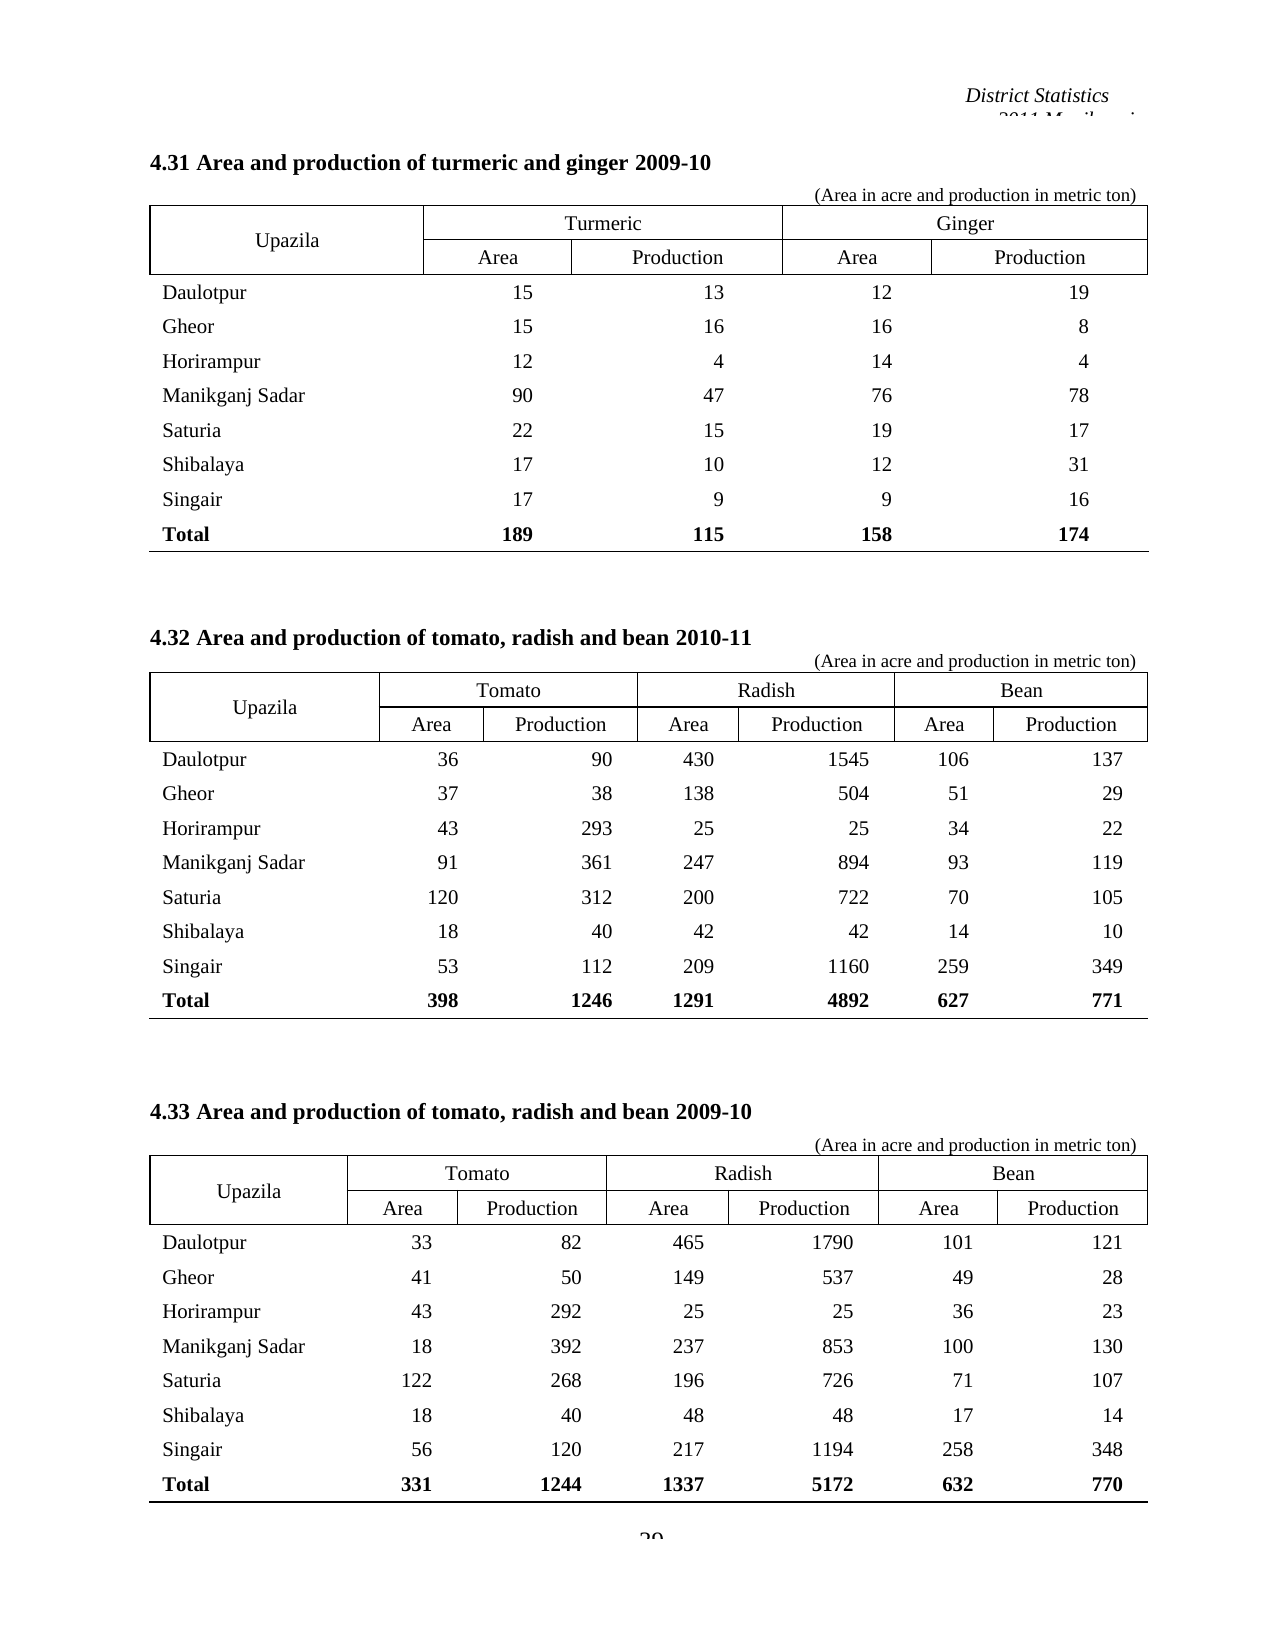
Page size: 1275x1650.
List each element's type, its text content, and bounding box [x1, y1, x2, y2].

text (Area in acre and production in metric ton) [814, 650, 1167, 672]
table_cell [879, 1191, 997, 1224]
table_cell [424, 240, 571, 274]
list Area and production of tomato, radish and bean 2009-10 [150, 1098, 756, 1125]
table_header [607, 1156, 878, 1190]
text (Area in acre and production in metric ton) [814, 183, 1167, 205]
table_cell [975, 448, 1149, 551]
text (Area in acre and production in metric ton) [814, 1134, 1167, 1155]
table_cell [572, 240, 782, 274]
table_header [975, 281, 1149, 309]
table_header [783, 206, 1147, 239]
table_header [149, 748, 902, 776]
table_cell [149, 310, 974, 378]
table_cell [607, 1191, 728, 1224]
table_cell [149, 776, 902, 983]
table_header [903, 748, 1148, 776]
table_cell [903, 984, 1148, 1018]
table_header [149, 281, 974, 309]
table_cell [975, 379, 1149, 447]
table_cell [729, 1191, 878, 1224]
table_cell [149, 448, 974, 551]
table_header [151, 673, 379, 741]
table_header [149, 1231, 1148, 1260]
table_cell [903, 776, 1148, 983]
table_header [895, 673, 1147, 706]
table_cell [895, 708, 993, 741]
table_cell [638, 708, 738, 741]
list Area and production of turmeric and ginger 2009-10 [150, 148, 715, 175]
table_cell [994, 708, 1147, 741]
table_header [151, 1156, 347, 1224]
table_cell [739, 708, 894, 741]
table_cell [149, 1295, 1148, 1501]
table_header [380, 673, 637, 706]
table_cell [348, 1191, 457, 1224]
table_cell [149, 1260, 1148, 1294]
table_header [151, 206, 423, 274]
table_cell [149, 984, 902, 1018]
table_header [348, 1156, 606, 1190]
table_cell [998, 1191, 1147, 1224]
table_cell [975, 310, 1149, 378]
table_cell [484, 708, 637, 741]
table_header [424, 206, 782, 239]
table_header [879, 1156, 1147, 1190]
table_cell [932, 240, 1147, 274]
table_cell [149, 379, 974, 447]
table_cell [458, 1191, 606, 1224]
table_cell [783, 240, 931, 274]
list Area and production of tomato, radish and bean 2010-11 [150, 623, 756, 650]
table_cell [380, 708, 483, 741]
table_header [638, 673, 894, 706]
